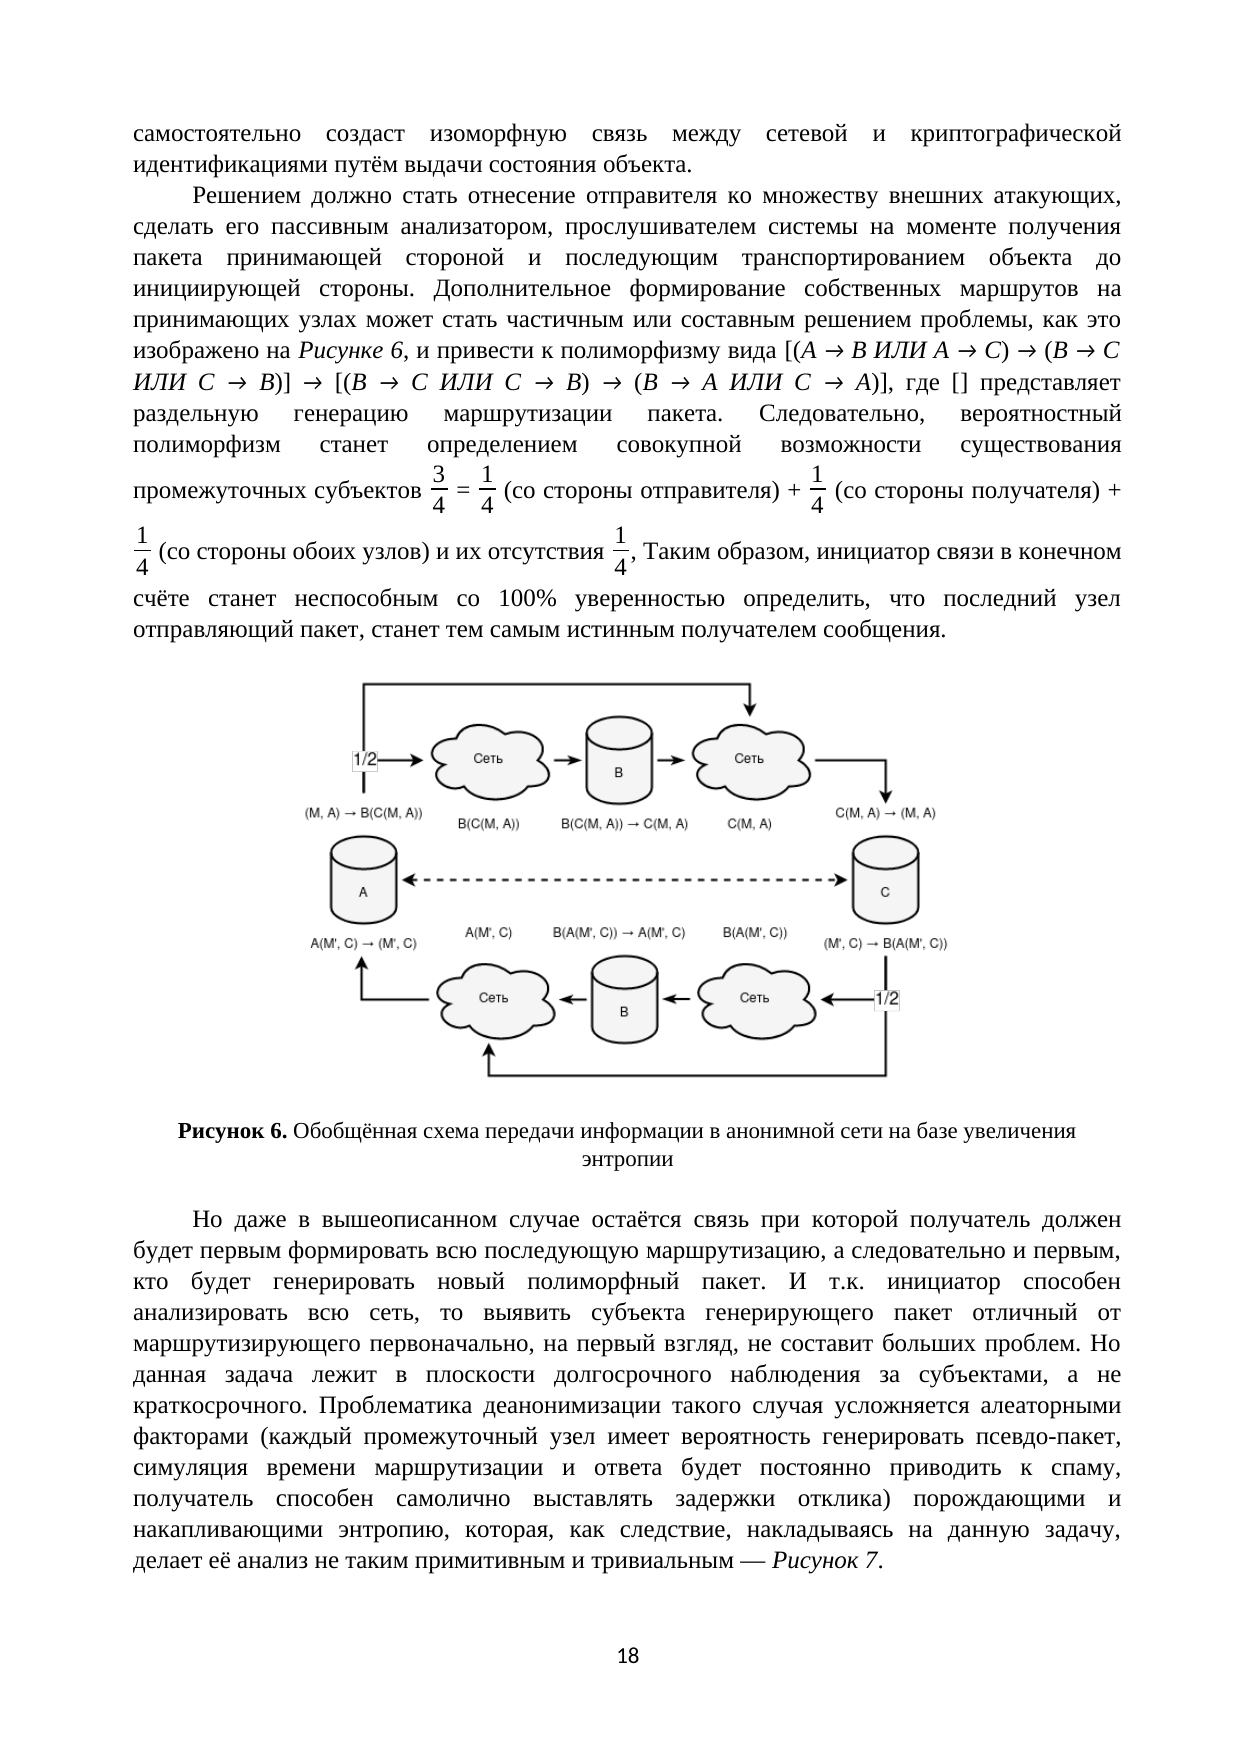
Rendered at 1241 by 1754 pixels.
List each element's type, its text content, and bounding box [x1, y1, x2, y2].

picture [298, 675, 957, 1085]
text Но даже в вышеописанном случае остаётся связь при которой получатель должен будет первым формировать всю последующую маршрутизацию, а следовательно и первым, кто будет генерировать новый полиморфный пакет. И т.к. инициатор способен анализировать всю сеть, то выявить субъекта генерирующего пакет отличный от маршрутизирующего первоначально, на первый взгляд, не составит больших проблем. Но данная задача лежит в плоскости долгосрочного наблюдения за субъектами, а не краткосрочного. Проблематика деанонимизации такого случая усложняется алеаторными факторами (каждый промежуточный узел имеет вероятность генерировать псевдо-пакет, симуляция времени маршрутизации и ответа будет постоянно приводить к спаму, получатель способен самолично выставлять задержки отклика) порождающими и накапливающими энтропию, которая, как следствие, накладываясь на данную задачу, делает её анализ не таким примитивным и тривиальным — Рисунок 7. [133, 1204, 1122, 1574]
text Рисунок 6. Обобщённая схема передачи информации в анонимной сети на базе увеличения энтропии [133, 1117, 1122, 1172]
